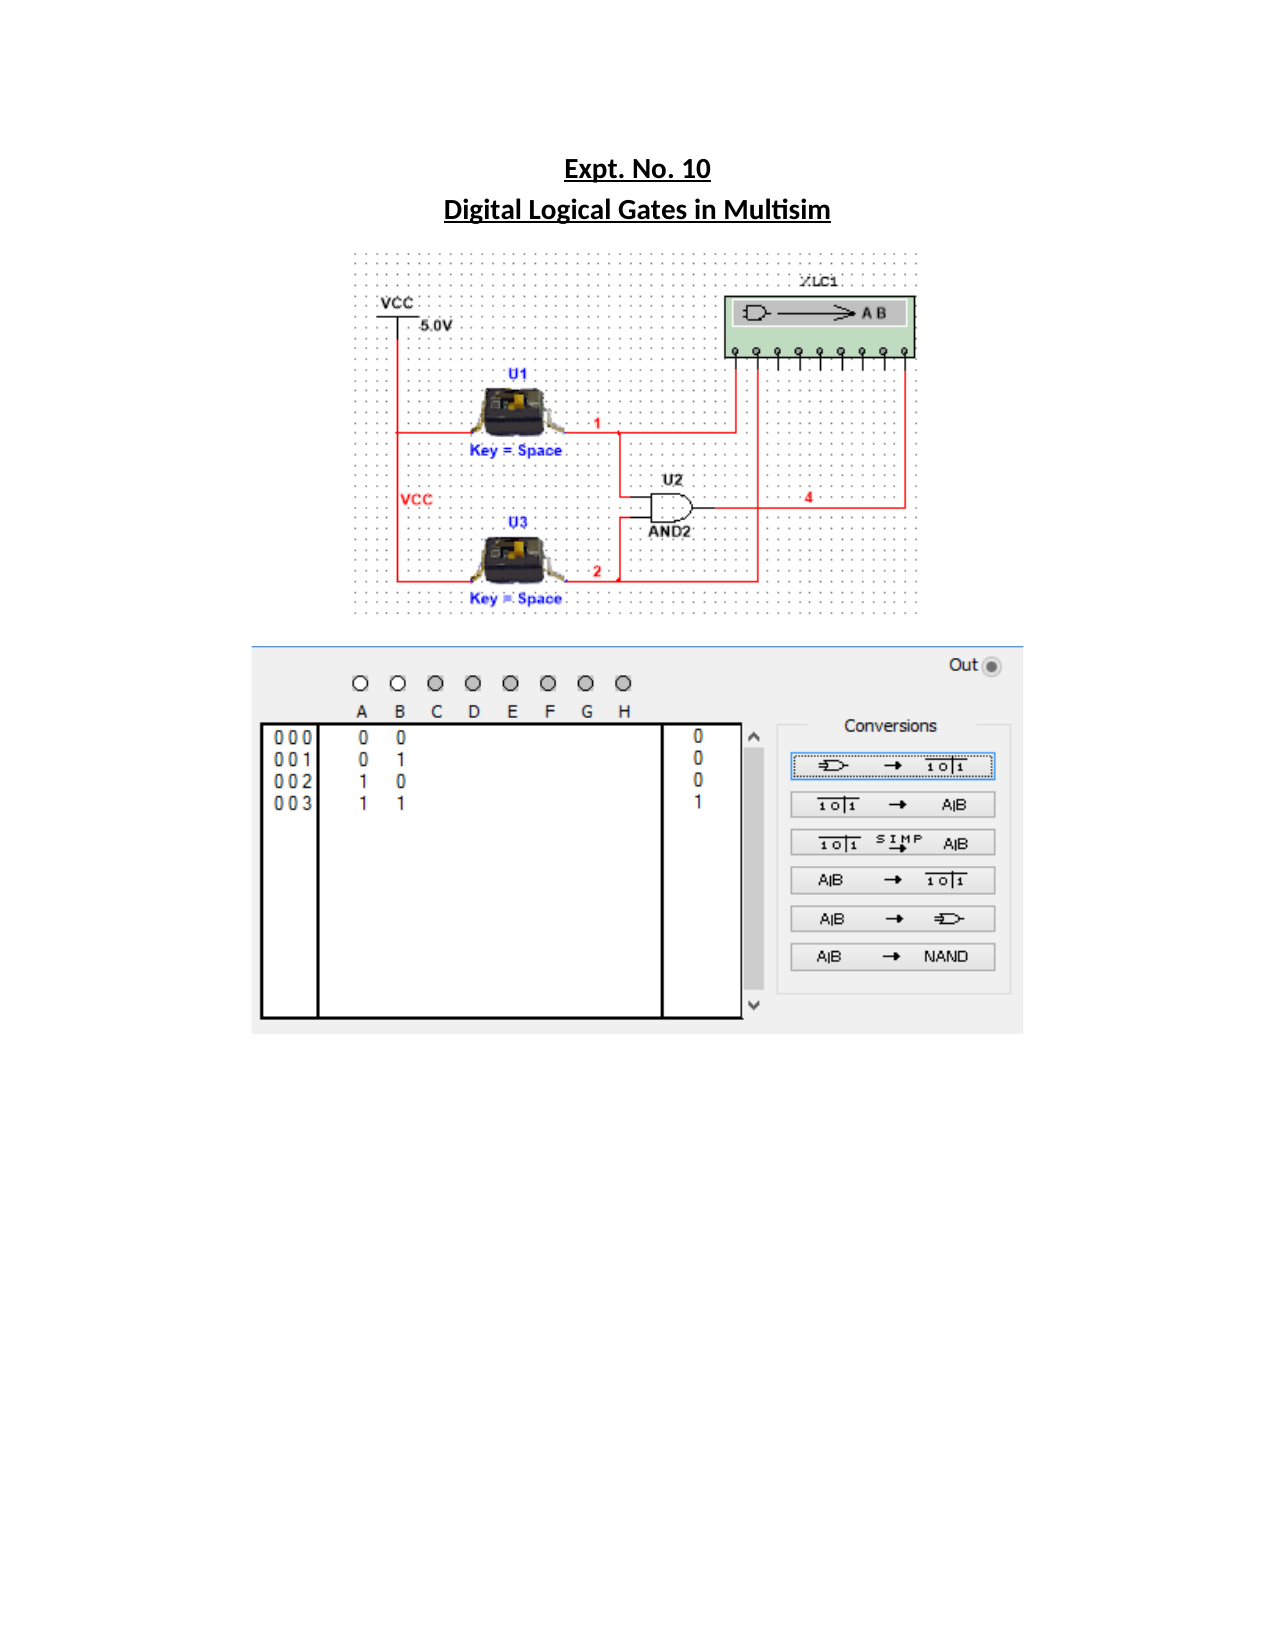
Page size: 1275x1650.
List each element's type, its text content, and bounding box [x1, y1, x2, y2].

picture [251, 646, 1024, 1034]
text Digital Logical Gates in Multisim [150, 191, 1125, 227]
picture [350, 252, 925, 622]
text Expt. No. 10 [150, 150, 1125, 186]
